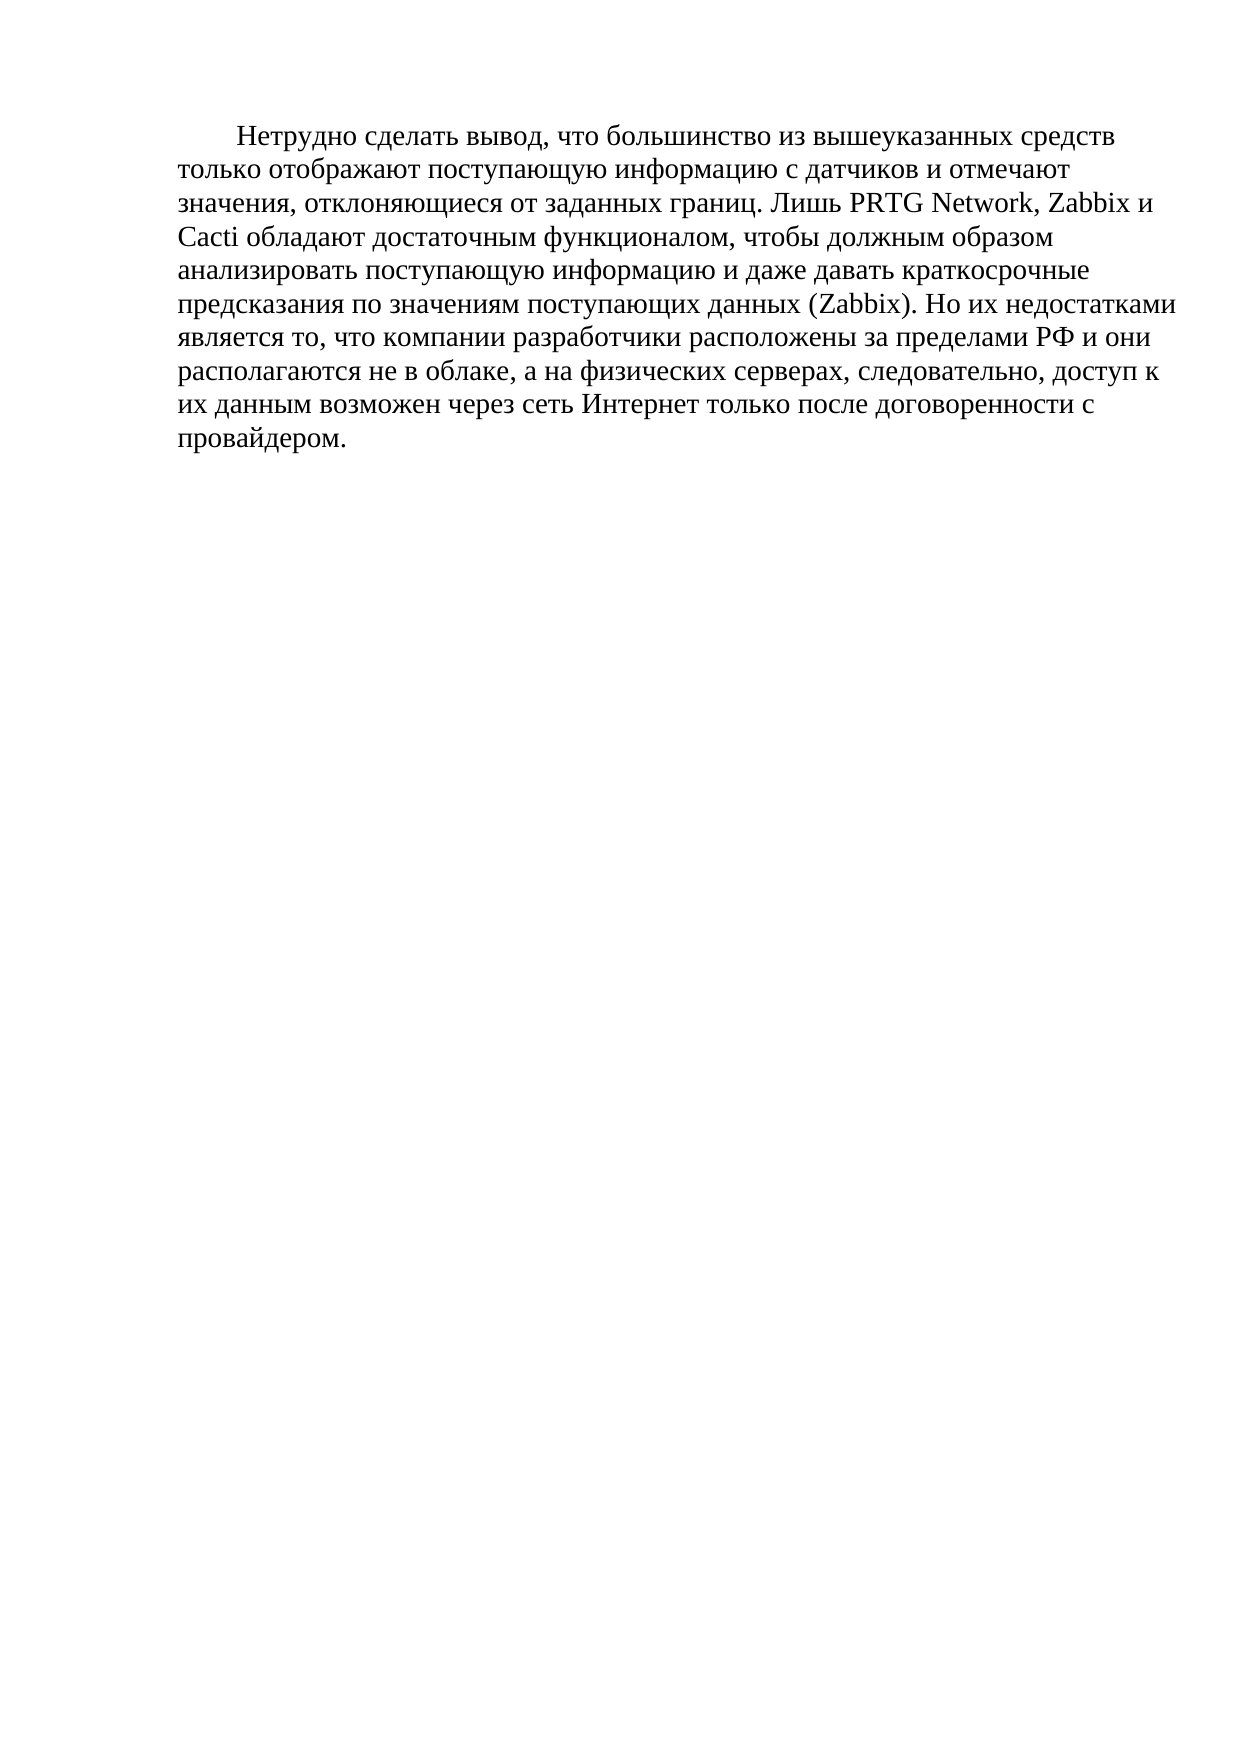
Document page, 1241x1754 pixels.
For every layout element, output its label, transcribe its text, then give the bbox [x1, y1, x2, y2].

text Нетрудно сделать вывод, что большинство из вышеуказанных средств только отображают поступающую информацию с датчиков и отмечают значения, отклоняющиеся от заданных границ. Лишь PRTG Network, Zabbix и Cacti обладают достаточным функционалом, чтобы должным образом анализировать поступающую информацию и даже давать краткосрочные предсказания по значениям поступающих данных (Zabbix). Но их недостатками является то, что компании разработчики расположены за пределами РФ и они располагаются не в облаке, а на физических серверах, следовательно, доступ к их данным возможен через сеть Интернет только после договоренности с провайдером. [177, 118, 1181, 453]
